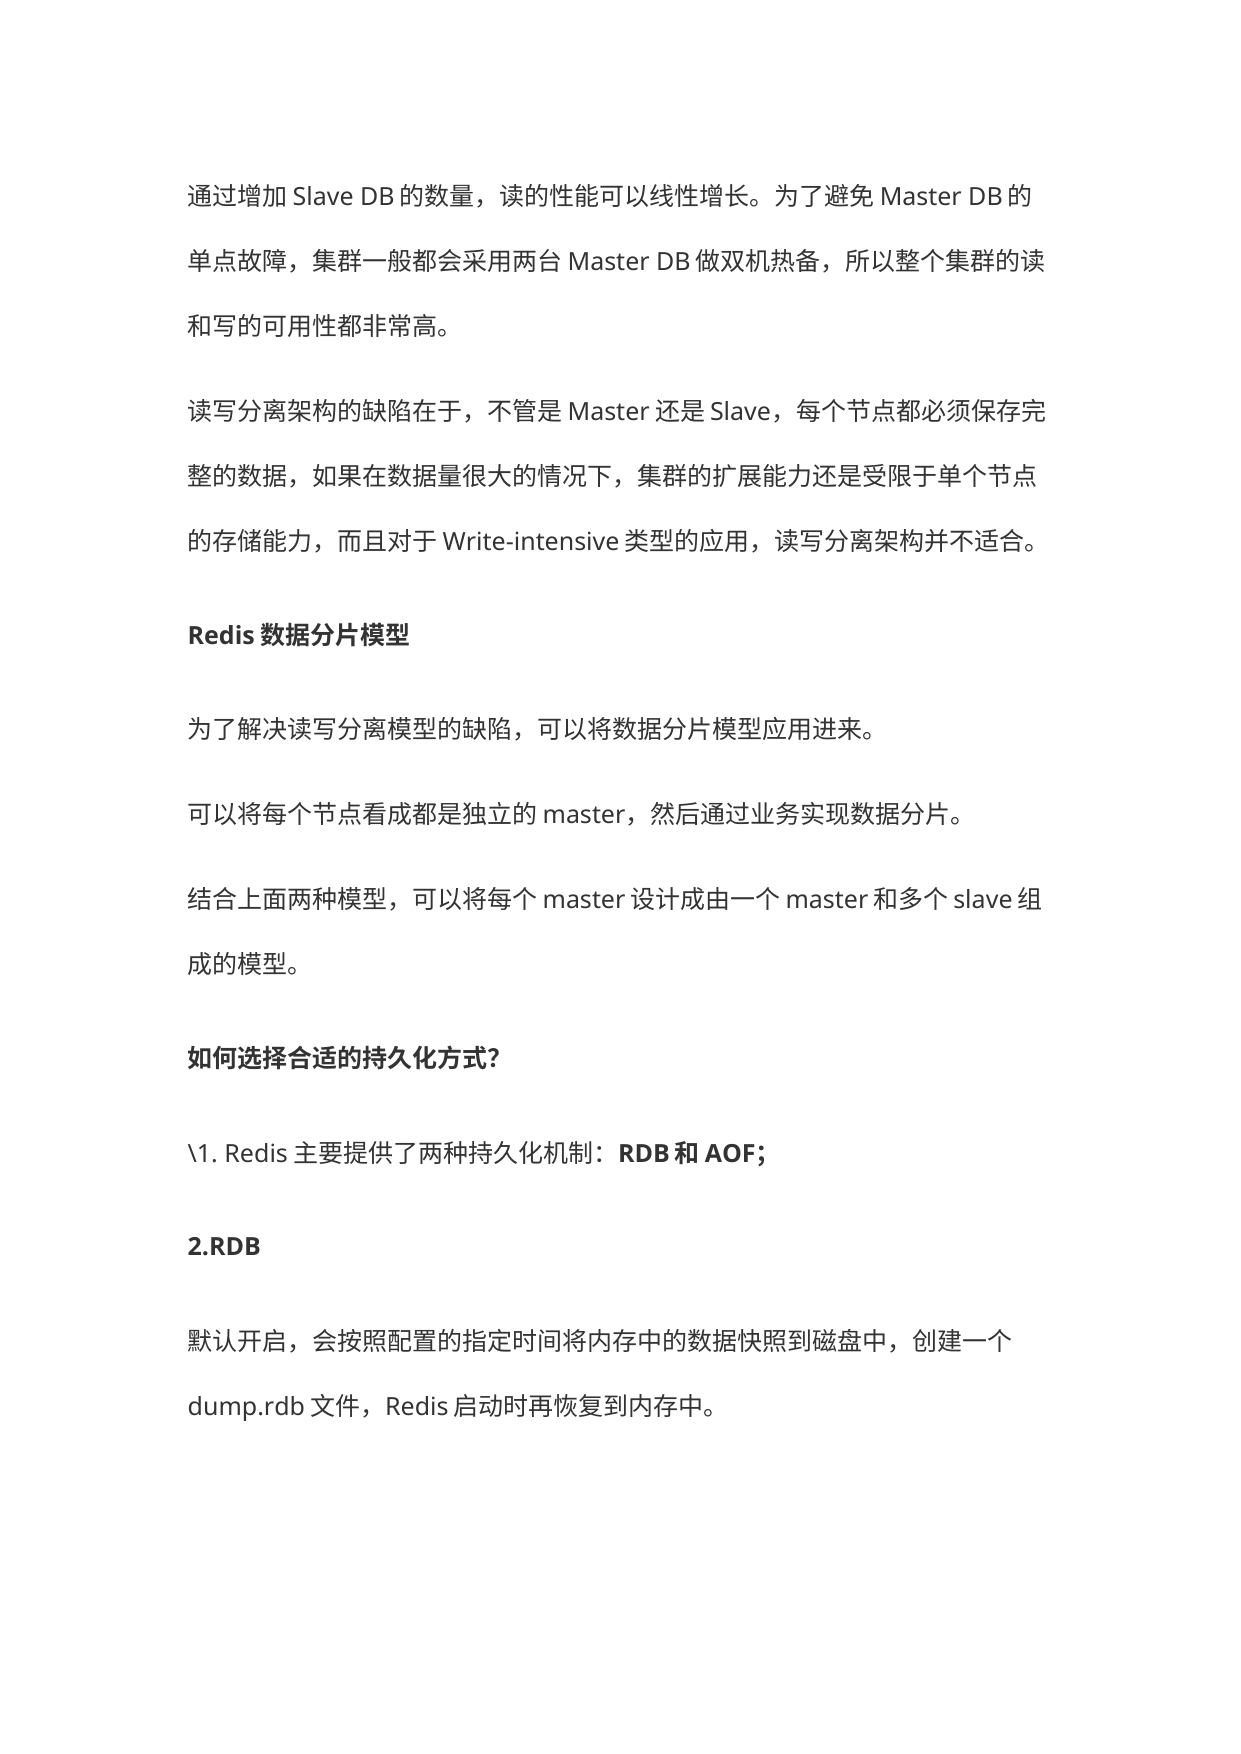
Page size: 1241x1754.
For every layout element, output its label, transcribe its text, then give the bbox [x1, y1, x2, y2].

text 可以将每个节点看成都是独立的master，然后通过业务实现数据分片。 [187, 780, 1053, 845]
text 读写分离架构的缺陷在于，不管是Master还是Slave，每个节点都必须保存完整的数据，如果在数据量很大的情况下，集群的扩展能力还是受限于单个节点的存储能力，而且对于Write-intensive类型的应用，读写分离架构并不适合。 [187, 377, 1053, 572]
text 如何选择合适的持久化方式？ [187, 1024, 1053, 1089]
text \1. Redis主要提供了两种持久化机制：RDB和AOF； [187, 1119, 1053, 1184]
text 结合上面两种模型，可以将每个master设计成由一个master和多个slave组成的模型。 [187, 865, 1053, 995]
text 通过增加Slave DB的数量，读的性能可以线性增长。为了避免Master DB的单点故障，集群一般都会采用两台Master DB做双机热备，所以整个集群的读和写的可用性都非常高。 [187, 162, 1053, 357]
text 为了解决读写分离模型的缺陷，可以将数据分片模型应用进来。 [187, 695, 1053, 760]
text Redis数据分片模型 [187, 601, 1053, 666]
text 2.RDB [187, 1213, 1053, 1278]
text 默认开启，会按照配置的指定时间将内存中的数据快照到磁盘中，创建一个dump.rdb文件，Redis启动时再恢复到内存中。 [187, 1307, 1053, 1437]
